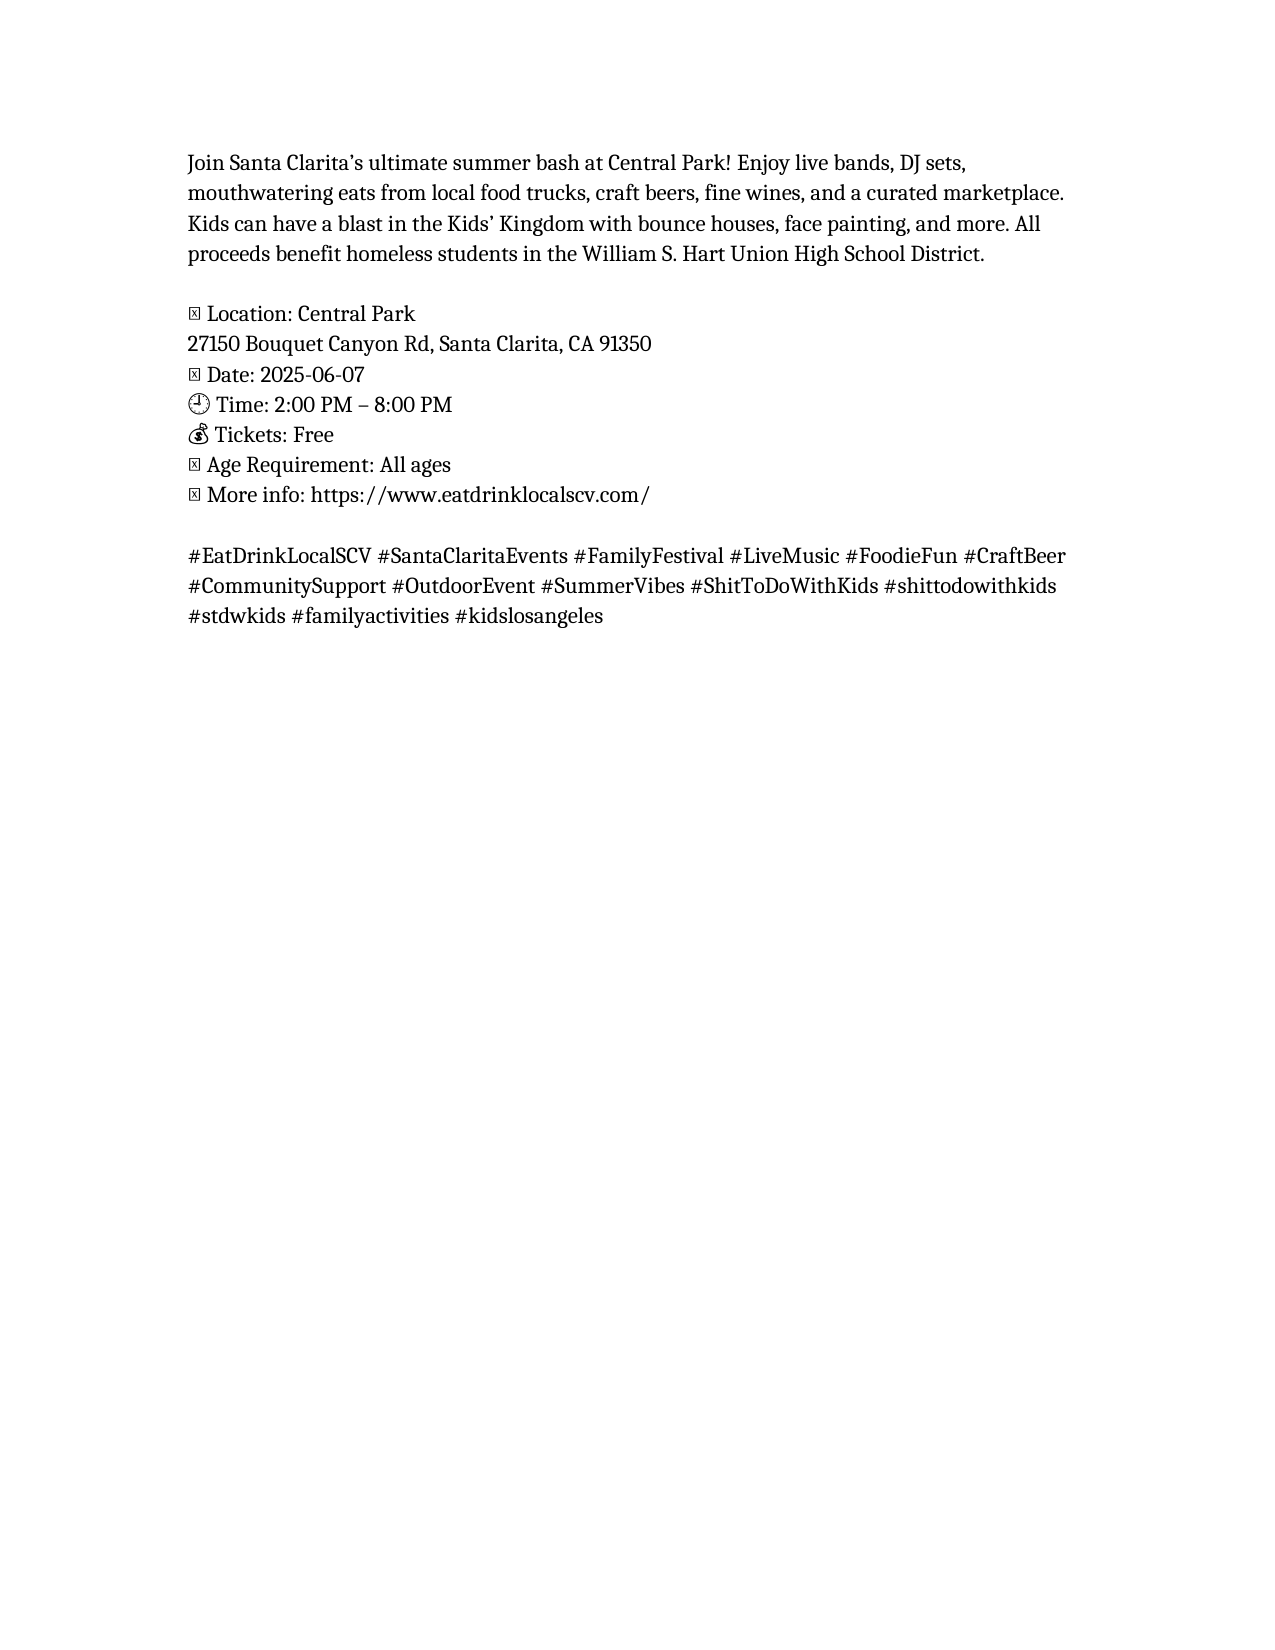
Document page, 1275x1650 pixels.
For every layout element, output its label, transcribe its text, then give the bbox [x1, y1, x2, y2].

text Join Santa Clarita’s ultimate summer bash at Central Park! Enjoy live bands, DJ sets, mouthwatering eats from local food trucks, craft beers, fine wines, and a curated marketplace. Kids can have a blast in the Kids’ Kingdom with bounce houses, face painting, and more. All proceeds benefit homeless students in the William S. Hart Union High School District. 📍 Location: Central Park 27150 Bouquet Canyon Rd, Santa Clarita, CA 91350 📅 Date: 2025-06-07 🕘 Time: 2:00 PM – 8:00 PM 💰 Tickets: Free 👶 Age Requirement: All ages 🔗 More info: https://www.eatdrinklocalscv.com/ #EatDrinkLocalSCV #SantaClaritaEvents #FamilyFestival #LiveMusic #FoodieFun #CraftBeer #CommunitySupport #OutdoorEvent #SummerVibes #ShitToDoWithKids #shittodowithkids #stdwkids #familyactivities #kidslosangeles [187, 150, 1087, 629]
